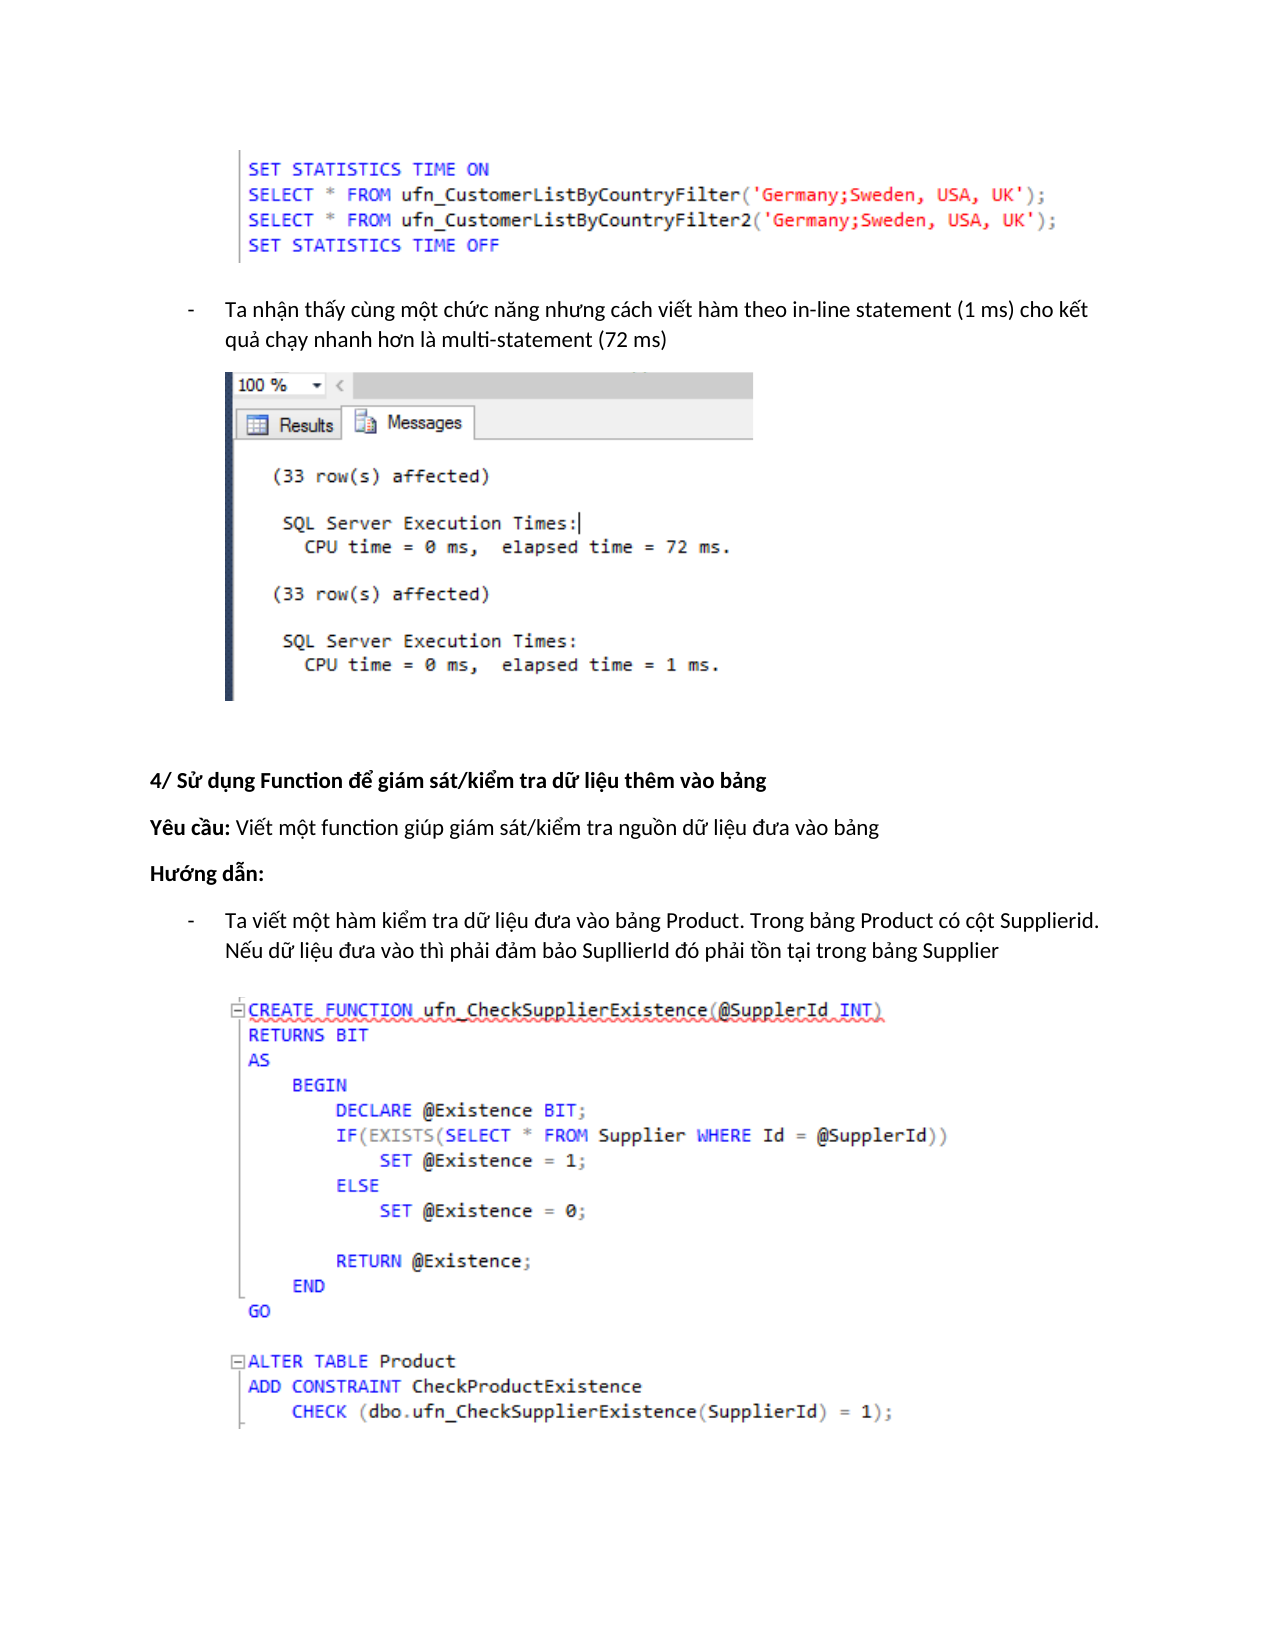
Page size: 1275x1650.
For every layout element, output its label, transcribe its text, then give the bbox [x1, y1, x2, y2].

text Yêu cầu: Viết một function giúp giám sát/kiểm tra nguồn dữ liệu đưa vào bảng [150, 813, 1125, 841]
picture [225, 372, 754, 701]
picture [225, 997, 960, 1429]
text 4/ Sử dụng Function để giám sát/kiểm tra dữ liệu thêm vào bảng [150, 766, 1125, 794]
text Hướng dẫn: [150, 859, 1125, 888]
list Ta viết một hàm kiểm tra dữ liệu đưa vào bảng Product. Trong bảng Product có cột Supplierid. Nếu dữ liệu đưa vào thì phải đảm bảo SupllierId đó phải tồn tại trong bảng Supplier [187, 906, 1125, 965]
picture [225, 150, 1069, 263]
list Ta nhận thấy cùng một chức năng nhưng cách viết hàm theo in-line statement (1 ms) cho kết quả chạy nhanh hơn là multi-statement (72 ms) [187, 295, 1125, 353]
